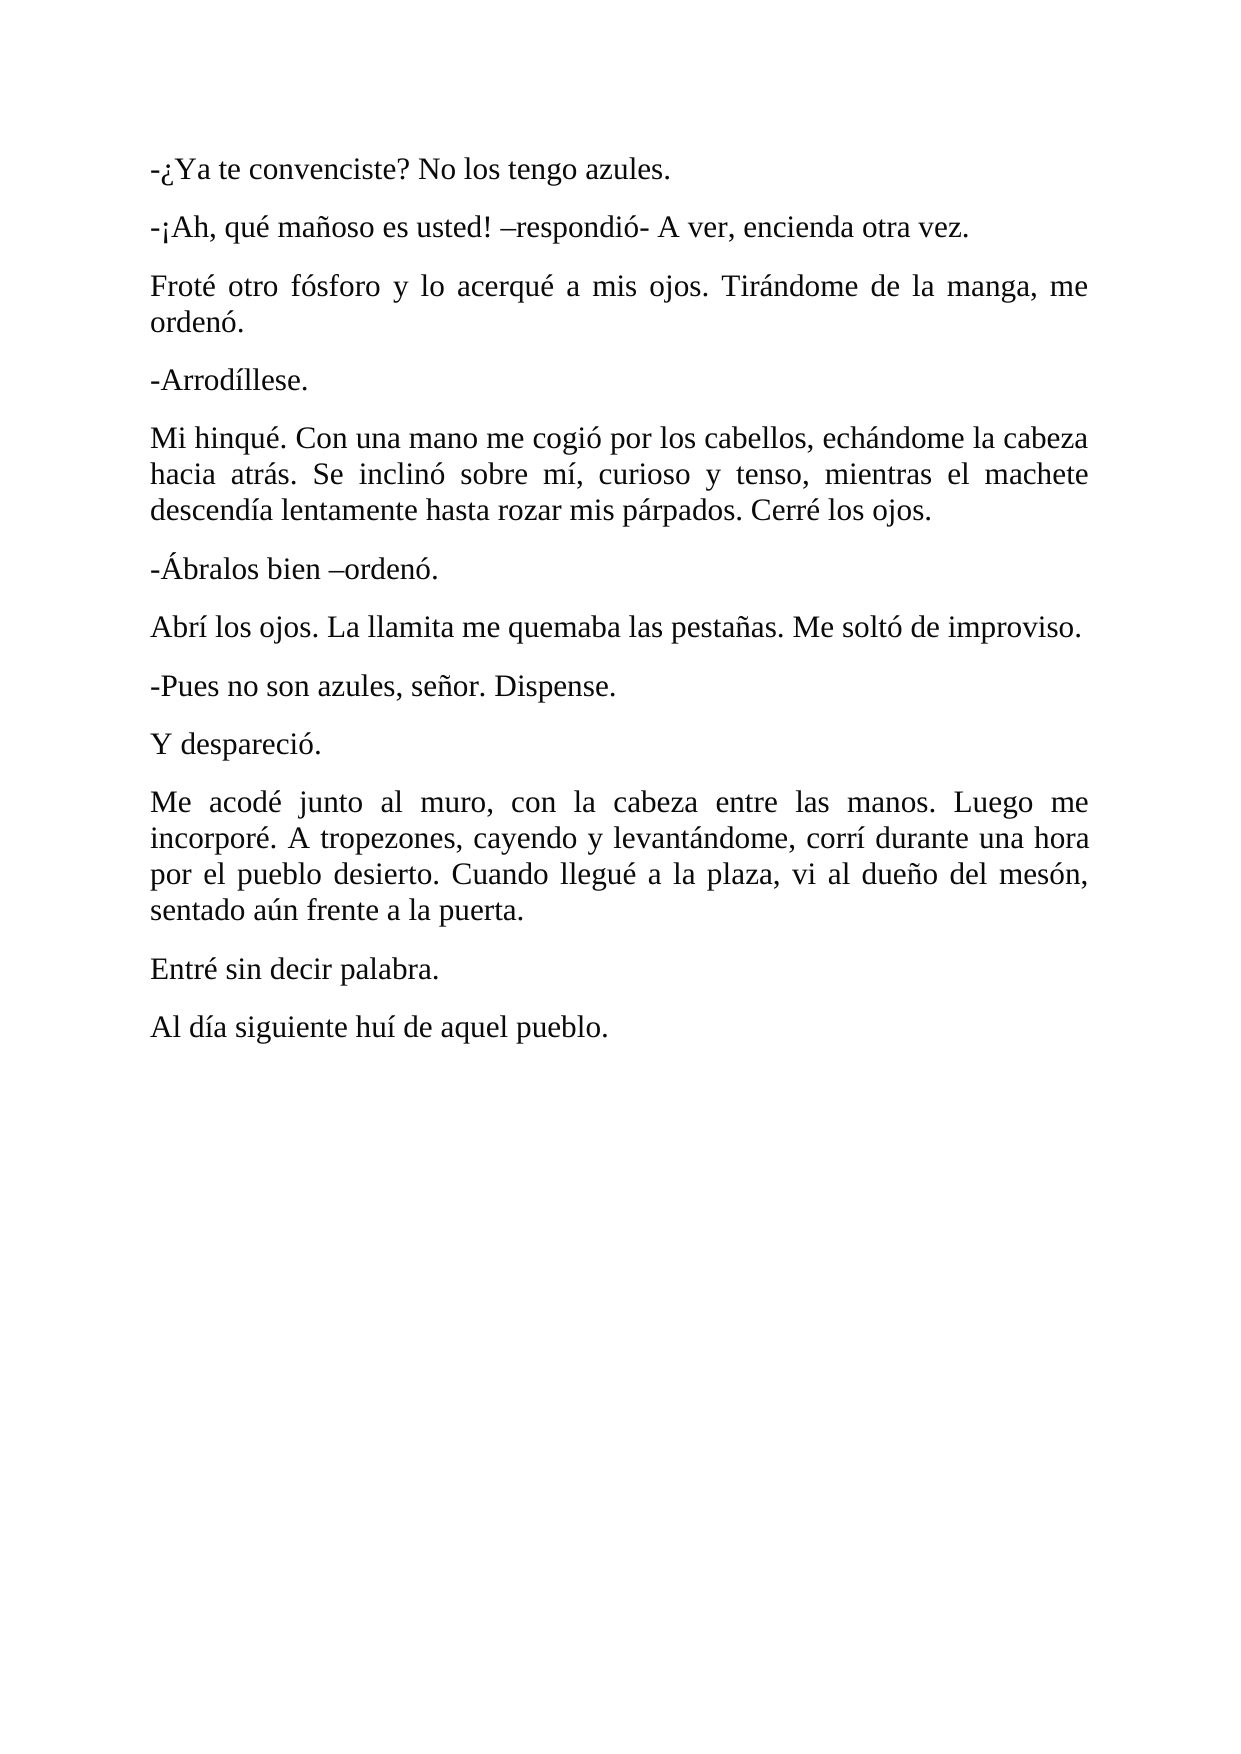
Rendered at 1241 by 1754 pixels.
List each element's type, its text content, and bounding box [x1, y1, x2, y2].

text Froté otro fósforo y lo acerqué a mis ojos. Tirándome de la manga, me ordenó. [150, 267, 1090, 339]
text -¿Ya te convenciste? No los tengo azules. [150, 150, 1090, 186]
text Al día siguiente huí de aquel pueblo. [150, 1008, 1090, 1044]
text Y despareció. [150, 725, 1090, 761]
text -Pues no son azules, señor. Dispense. [150, 667, 1090, 703]
text -Ábralos bien –ordenó. [150, 550, 1090, 586]
text -Arrodíllese. [150, 361, 1090, 397]
text Mi hinqué. Con una mano me cogió por los cabellos, echándome la cabeza hacia atrás. Se inclinó sobre mí, curioso y tenso, mientras el machete descendía lentamente hasta rozar mis párpados. Cerré los ojos. [150, 420, 1090, 527]
text Entré sin decir palabra. [150, 950, 1090, 986]
text -¡Ah, qué mañoso es usted! –respondió- A ver, encienda otra vez. [150, 208, 1090, 244]
text Me acodé junto al muro, con la cabeza entre las manos. Luego me incorporé. A tropezones, cayendo y levantándome, corrí durante una hora por el pueblo desierto. Cuando llegué a la plaza, vi al dueño del mesón, sentado aún frente a la puerta. [150, 784, 1090, 927]
text Abrí los ojos. La llamita me quemaba las pestañas. Me soltó de improviso. [150, 608, 1090, 644]
